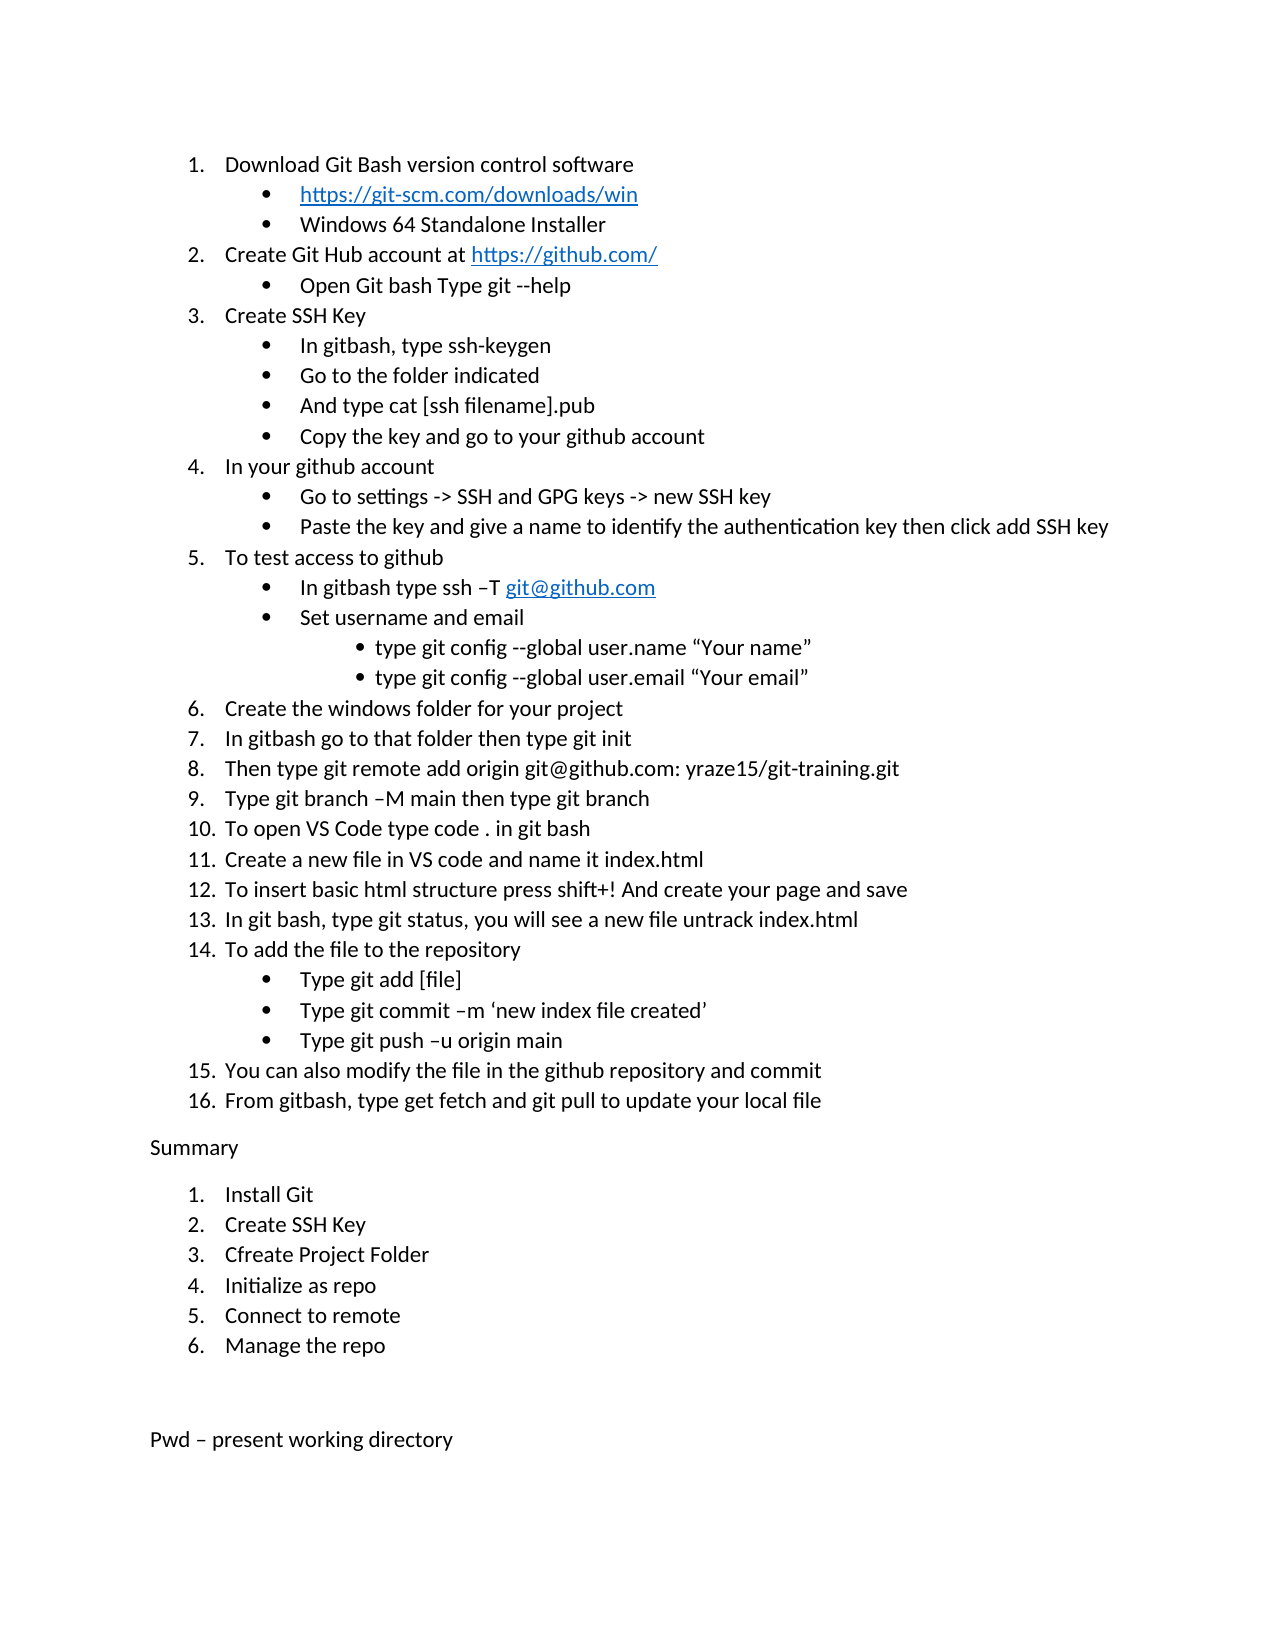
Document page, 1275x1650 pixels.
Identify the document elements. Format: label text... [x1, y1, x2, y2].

list In gitbash type ssh –T git@github.com [262, 573, 1125, 601]
list To add the file to the repository [187, 935, 1125, 963]
list Type git add [file] [262, 966, 1125, 994]
list Create a new file in VS code and name it index.html [187, 845, 1125, 873]
list Windows 64 Standalone Installer [262, 210, 1125, 238]
list To insert basic html structure press shift+! And create your page and save [187, 875, 1125, 903]
list type git config --global user.name “Your name” [356, 633, 1125, 661]
list type git config --global user.email “Your email” [356, 663, 1125, 692]
list And type cat [ssh filename].pub [262, 392, 1125, 420]
list Manage the repo [187, 1331, 1125, 1359]
list Download Git Bash version control software [187, 150, 1125, 178]
list Cfreate Project Folder [187, 1241, 1125, 1269]
list In gitbash go to that folder then type git init [187, 724, 1125, 752]
list Create the windows folder for your project [187, 694, 1125, 722]
list Set username and email [262, 603, 1125, 631]
list In your github account [187, 452, 1125, 480]
list In git bash, type git status, you will see a new file untrack index.html [187, 905, 1125, 933]
list Create SSH Key [187, 301, 1125, 329]
list Install Git [187, 1180, 1125, 1208]
list Create SSH Key [187, 1210, 1125, 1238]
list Go to settings -> SSH and GPG keys -> new SSH key [262, 482, 1125, 510]
list Copy the key and go to your github account [262, 422, 1125, 450]
list To open VS Code type code . in git bash [187, 814, 1125, 843]
list Connect to remote [187, 1301, 1125, 1329]
list From gitbash, type get fetch and git pull to update your local file [187, 1086, 1125, 1114]
list To test access to github [187, 543, 1125, 571]
list Create Git Hub account at https://github.com/ [187, 241, 1125, 269]
list Paste the key and give a name to identify the authentication key then click add SSH key [262, 512, 1125, 541]
list Initialize as repo [187, 1271, 1125, 1299]
list Go to the folder indicated [262, 361, 1125, 389]
list Then type git remote add origin git@github.com: yraze15/git-training.git [187, 754, 1125, 782]
text Pwd – present working directory [150, 1425, 1125, 1453]
list Type git push –u origin main [262, 1026, 1125, 1054]
text Summary [150, 1133, 1125, 1161]
list https://git-scm.com/downloads/win [262, 180, 1125, 208]
list Type git commit –m ‘new index file created’ [262, 996, 1125, 1024]
list Type git branch –M main then type git branch [187, 784, 1125, 812]
list You can also modify the file in the github repository and commit [187, 1056, 1125, 1084]
list Open Git bash Type git --help [262, 271, 1125, 299]
list In gitbash, type ssh-keygen [262, 331, 1125, 359]
